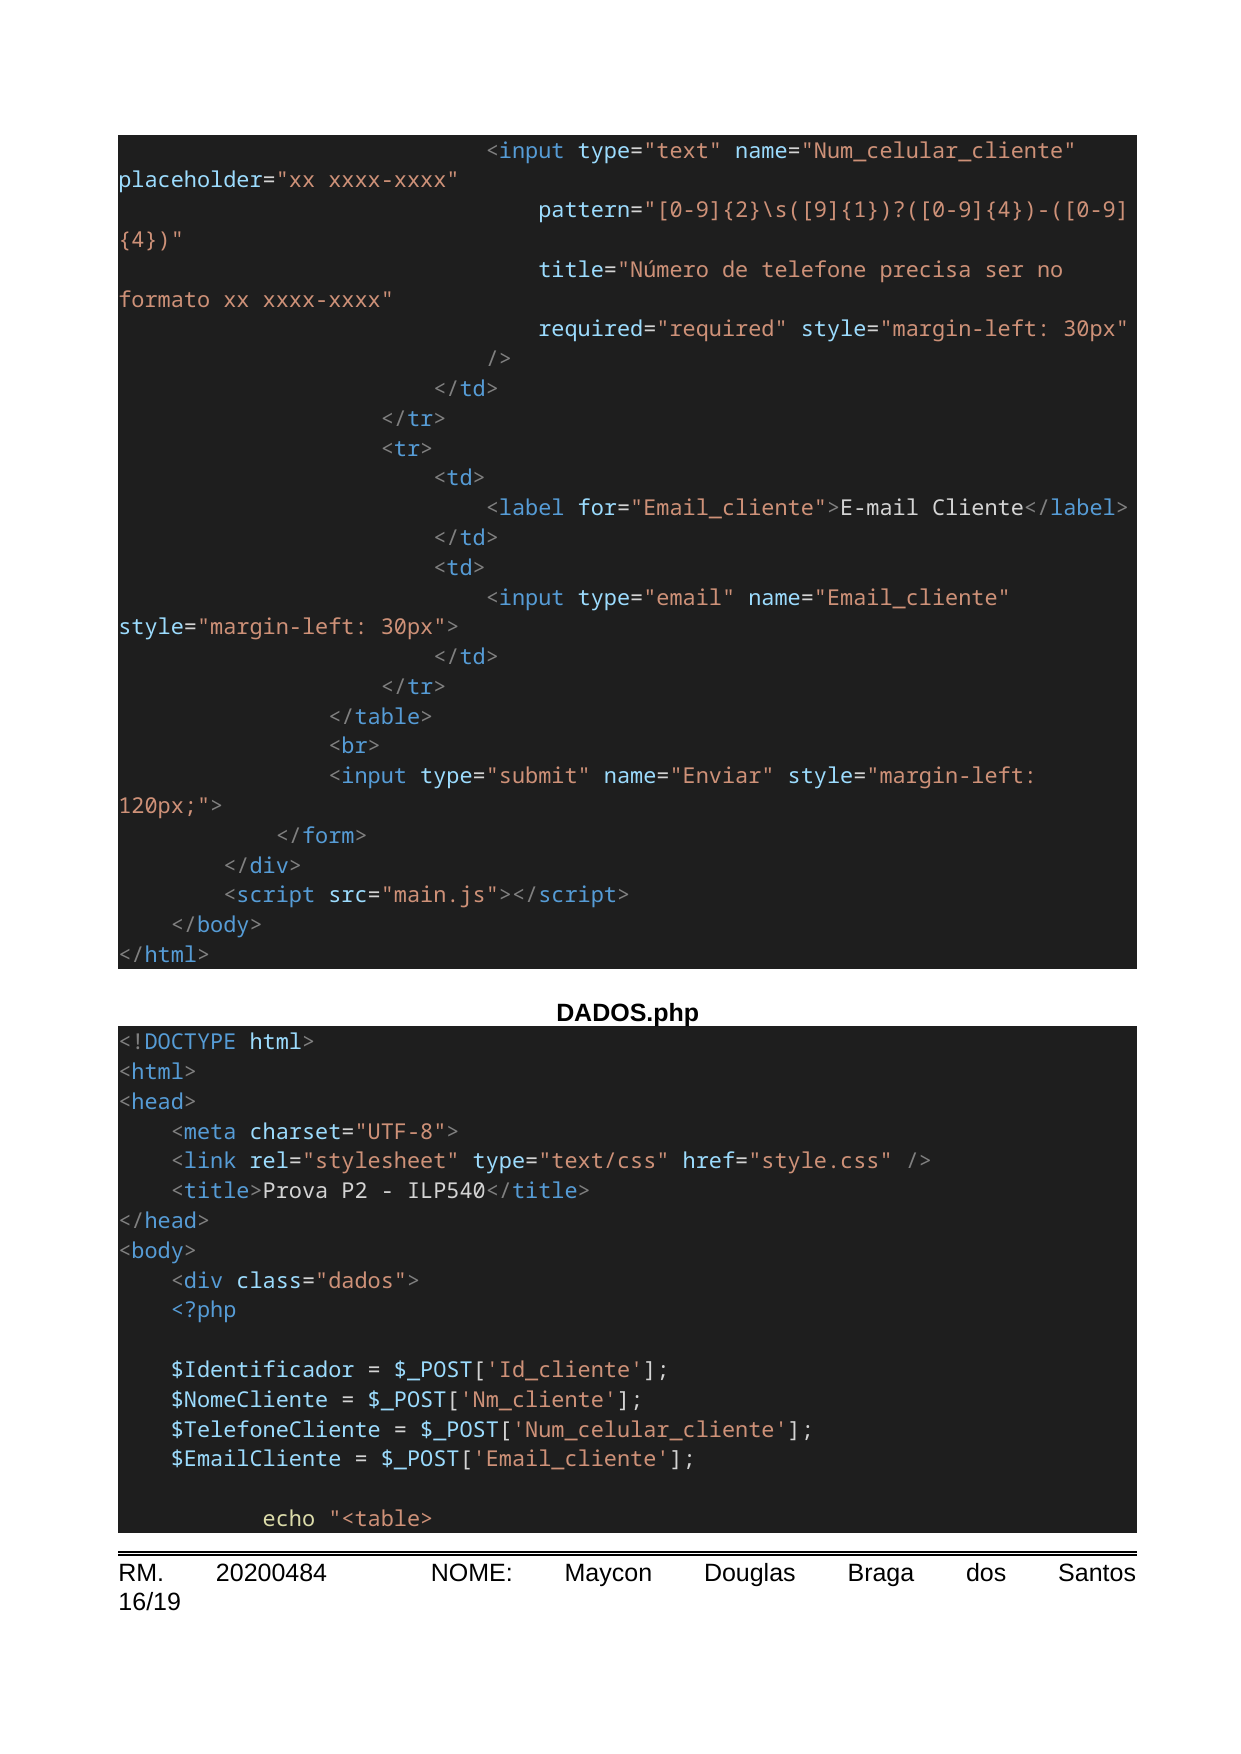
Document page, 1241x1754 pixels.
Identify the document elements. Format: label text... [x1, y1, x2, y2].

text <html> [118, 1056, 1137, 1086]
text /> [118, 343, 1137, 373]
text <input type="submit" name="Enviar" style="margin-left: 120px;"> [118, 760, 1137, 820]
text </form> [118, 820, 1137, 850]
text </div> [118, 850, 1137, 879]
text <label for="Email_cliente">E-mail Cliente</label> [118, 492, 1137, 522]
text required="required" style="margin-left: 30px" [118, 313, 1137, 343]
text </td> [118, 522, 1137, 552]
text title="Número de telefone precisa ser no formato xx xxxx-xxxx" [118, 254, 1137, 313]
text </table> [118, 701, 1137, 731]
text <body> [118, 1235, 1137, 1265]
text pattern="[0-9]{2}\s([9]{1})?([0-9]{4})-([0-9]{4})" [118, 194, 1137, 254]
text <input type="email" name="Email_cliente" style="margin-left: 30px"> [118, 582, 1137, 641]
text $EmailCliente = $_POST['Email_cliente']; [118, 1443, 1137, 1473]
text <br> [118, 731, 1137, 760]
text </tr> [118, 671, 1137, 701]
text <head> [118, 1086, 1137, 1116]
text </tr> [118, 403, 1137, 433]
text <script src="main.js"></script> [118, 879, 1137, 909]
text echo "<table> [118, 1503, 1137, 1533]
text $TelefoneCliente = $_POST['Num_celular_cliente']; [118, 1414, 1137, 1443]
text <?php [118, 1294, 1137, 1324]
text DADOS.php [118, 998, 1137, 1026]
text <div class="dados"> [118, 1265, 1137, 1294]
text $NomeCliente = $_POST['Nm_cliente']; [118, 1384, 1137, 1414]
text $Identificador = $_POST['Id_cliente']; [118, 1354, 1137, 1384]
text </body> [118, 909, 1137, 939]
text <td> [118, 552, 1137, 582]
text </html> [118, 939, 1137, 969]
text <!DOCTYPE html> [118, 1026, 1137, 1056]
text </td> [118, 641, 1137, 671]
text <tr> [118, 433, 1137, 462]
text <link rel="stylesheet" type="text/css" href="style.css" /> [118, 1146, 1137, 1175]
text </td> [118, 373, 1137, 403]
text <input type="text" name="Num_celular_cliente" placeholder="xx xxxx-xxxx" [118, 135, 1137, 194]
text <td> [118, 462, 1137, 492]
text <title>Prova P2 - ILP540</title> [118, 1175, 1137, 1205]
text <meta charset="UTF-8"> [118, 1116, 1137, 1146]
text </head> [118, 1205, 1137, 1235]
